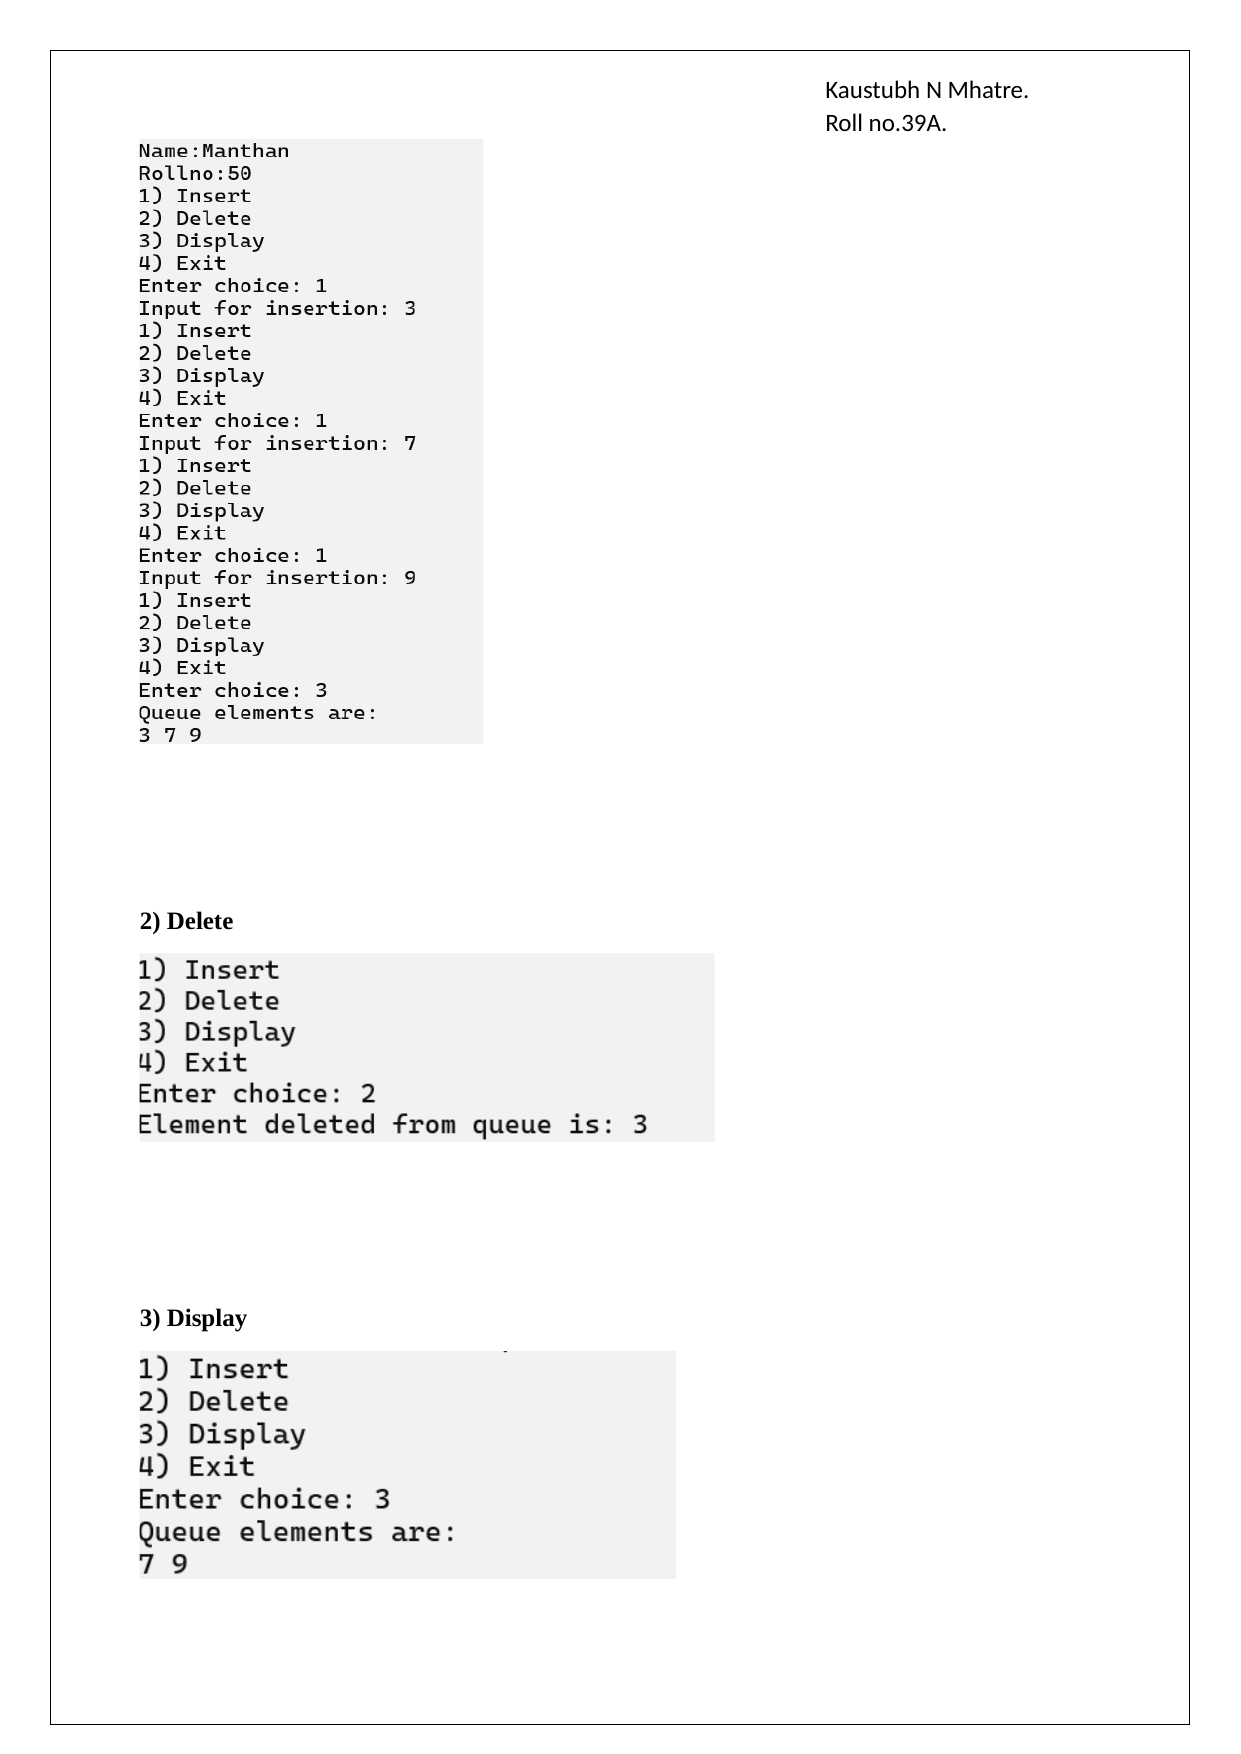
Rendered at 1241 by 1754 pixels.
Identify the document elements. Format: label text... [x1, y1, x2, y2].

text 2) Delete [139, 906, 1065, 934]
picture [139, 953, 715, 1142]
text 3) Display [139, 1303, 1065, 1332]
picture [139, 1351, 676, 1579]
picture [139, 139, 484, 744]
